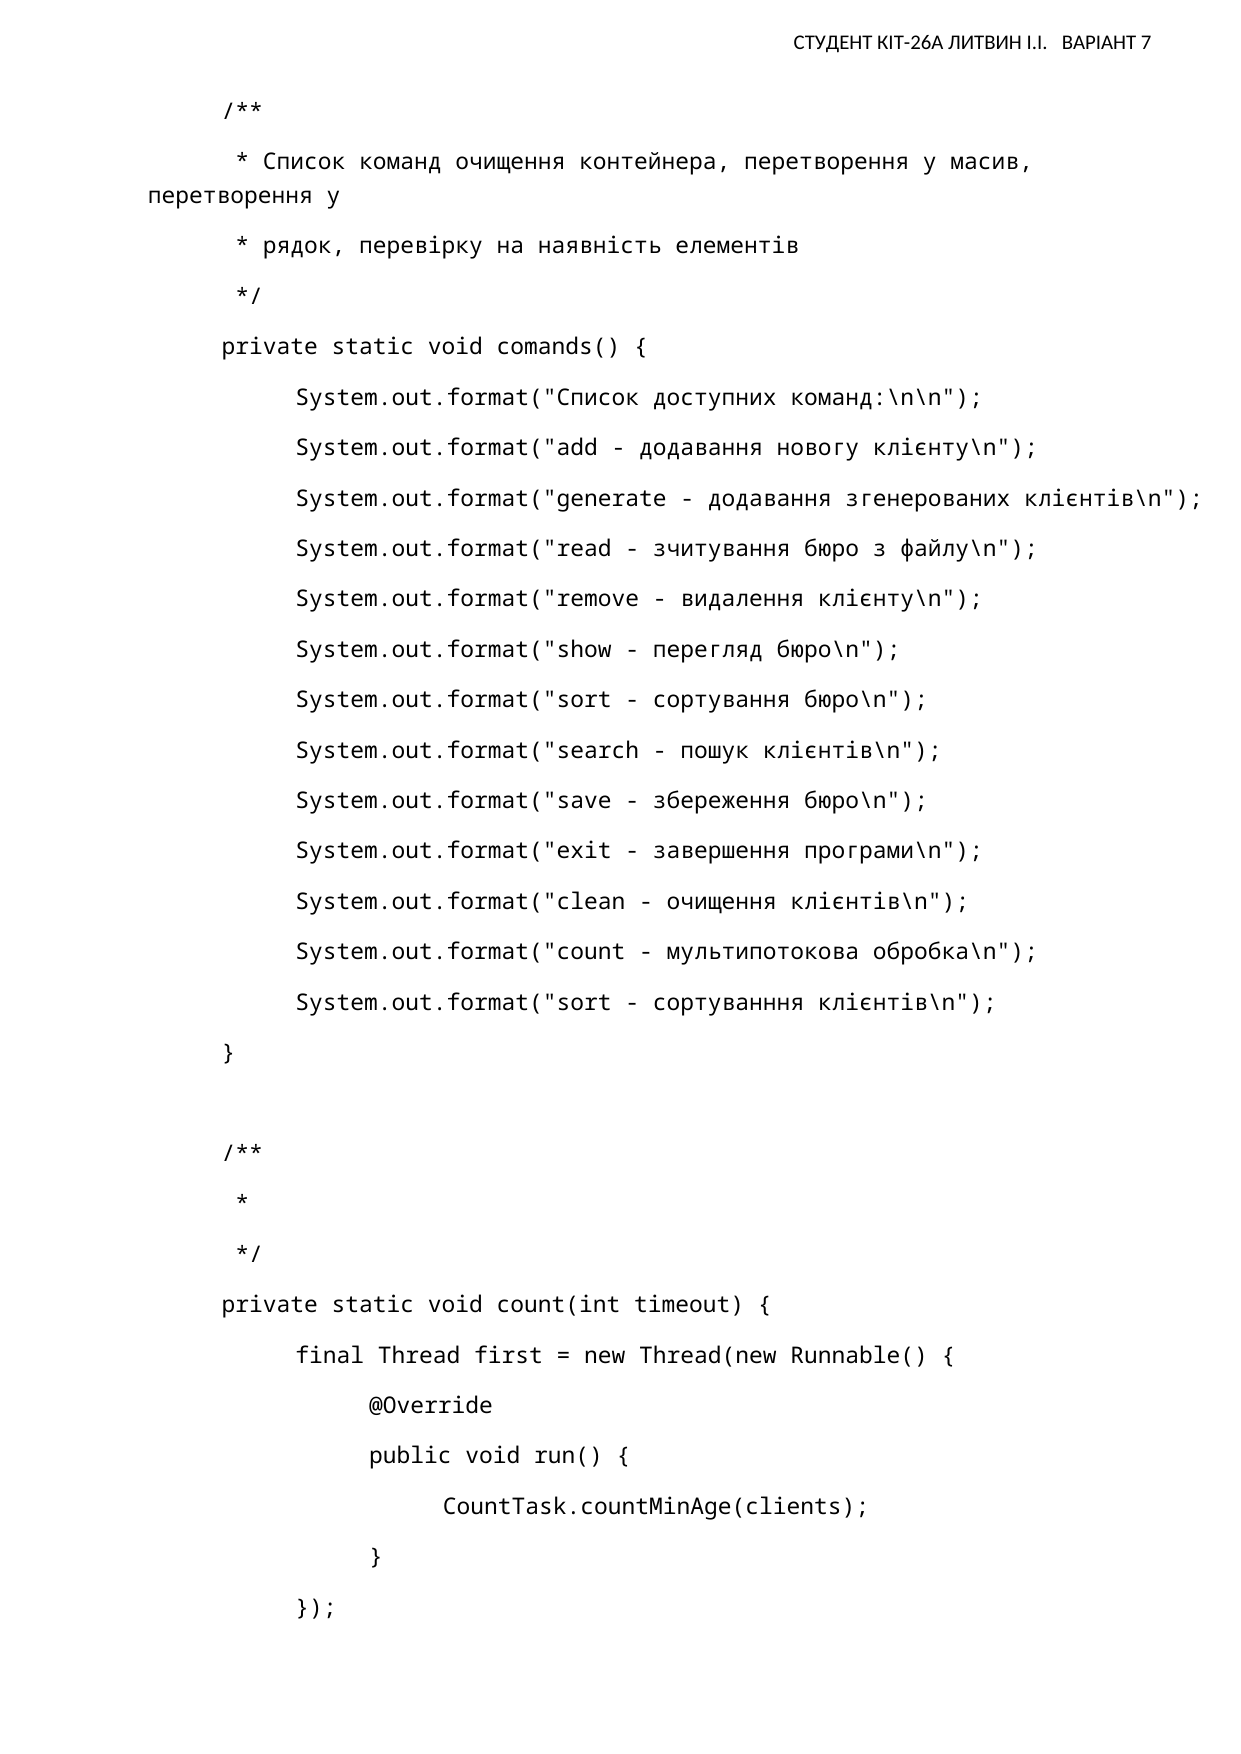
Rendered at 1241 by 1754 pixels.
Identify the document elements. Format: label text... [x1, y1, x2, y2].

text System.out.format("clean - очищення клієнтів\n"); [148, 885, 1211, 916]
text System.out.format("remove - видалення клієнту\n"); [148, 582, 1211, 613]
text @Override [148, 1389, 1211, 1420]
text CountTask.countMinAge(clients); [148, 1490, 1211, 1521]
text System.out.format("read - зчитування бюро з файлу\n"); [148, 532, 1211, 563]
text * рядок, перевірку на наявність елементів [148, 229, 1211, 261]
text } [148, 1540, 1211, 1571]
text final Thread first = new Thread(new Runnable() { [148, 1338, 1211, 1370]
text System.out.format("generate - додавання згенерованих клієнтів\n"); [148, 481, 1211, 513]
text private static void comands() { [148, 330, 1211, 361]
text System.out.format("sort - сортуванння клієнтів\n"); [148, 986, 1211, 1017]
text System.out.format("search - пошук клієнтів\n"); [148, 733, 1211, 765]
text public void run() { [148, 1439, 1211, 1471]
text System.out.format("sort - сортування бюро\n"); [148, 683, 1211, 714]
text System.out.format("save - збереження бюро\n"); [148, 784, 1211, 815]
text System.out.format("count - мультипотокова обробка\n"); [148, 935, 1211, 966]
text System.out.format("add - додавання новогу клієнту\n"); [148, 431, 1211, 462]
text /** [148, 95, 1211, 126]
text System.out.format("Список доступних команд:\n\n"); [148, 381, 1211, 412]
text } [148, 1036, 1211, 1067]
text */ [148, 280, 1211, 311]
text * [148, 1187, 1211, 1218]
text */ [148, 1238, 1211, 1269]
text System.out.format("exit - завершення програми\n"); [148, 834, 1211, 866]
text }); [148, 1591, 1211, 1622]
text System.out.format("show - перегляд бюро\n"); [148, 633, 1211, 664]
text private static void count(int timeout) { [148, 1288, 1211, 1319]
text /** [148, 1137, 1211, 1168]
text * Список команд очищення контейнера, перетворення у масив, перетворення у [148, 145, 1211, 210]
